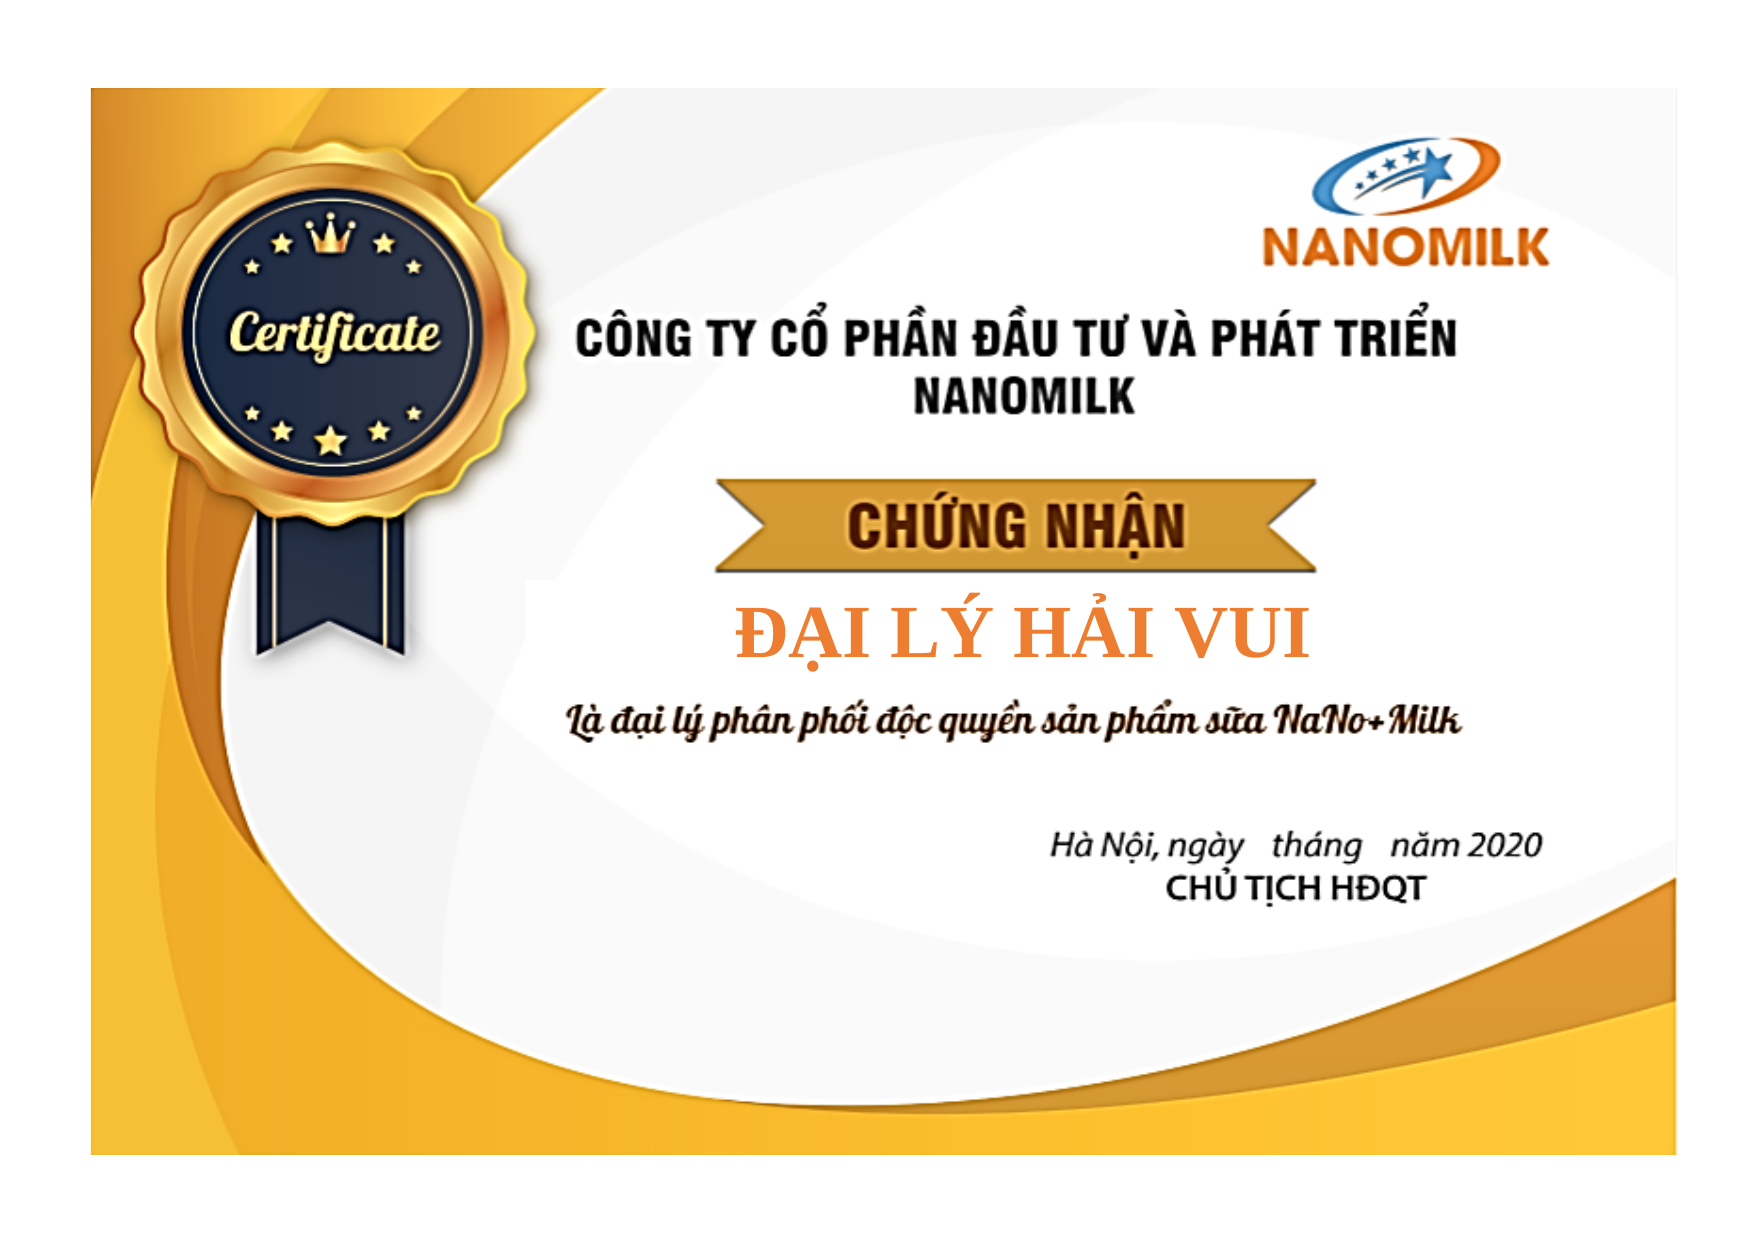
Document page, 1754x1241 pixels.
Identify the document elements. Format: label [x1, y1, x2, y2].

picture [90, 88, 1678, 1155]
